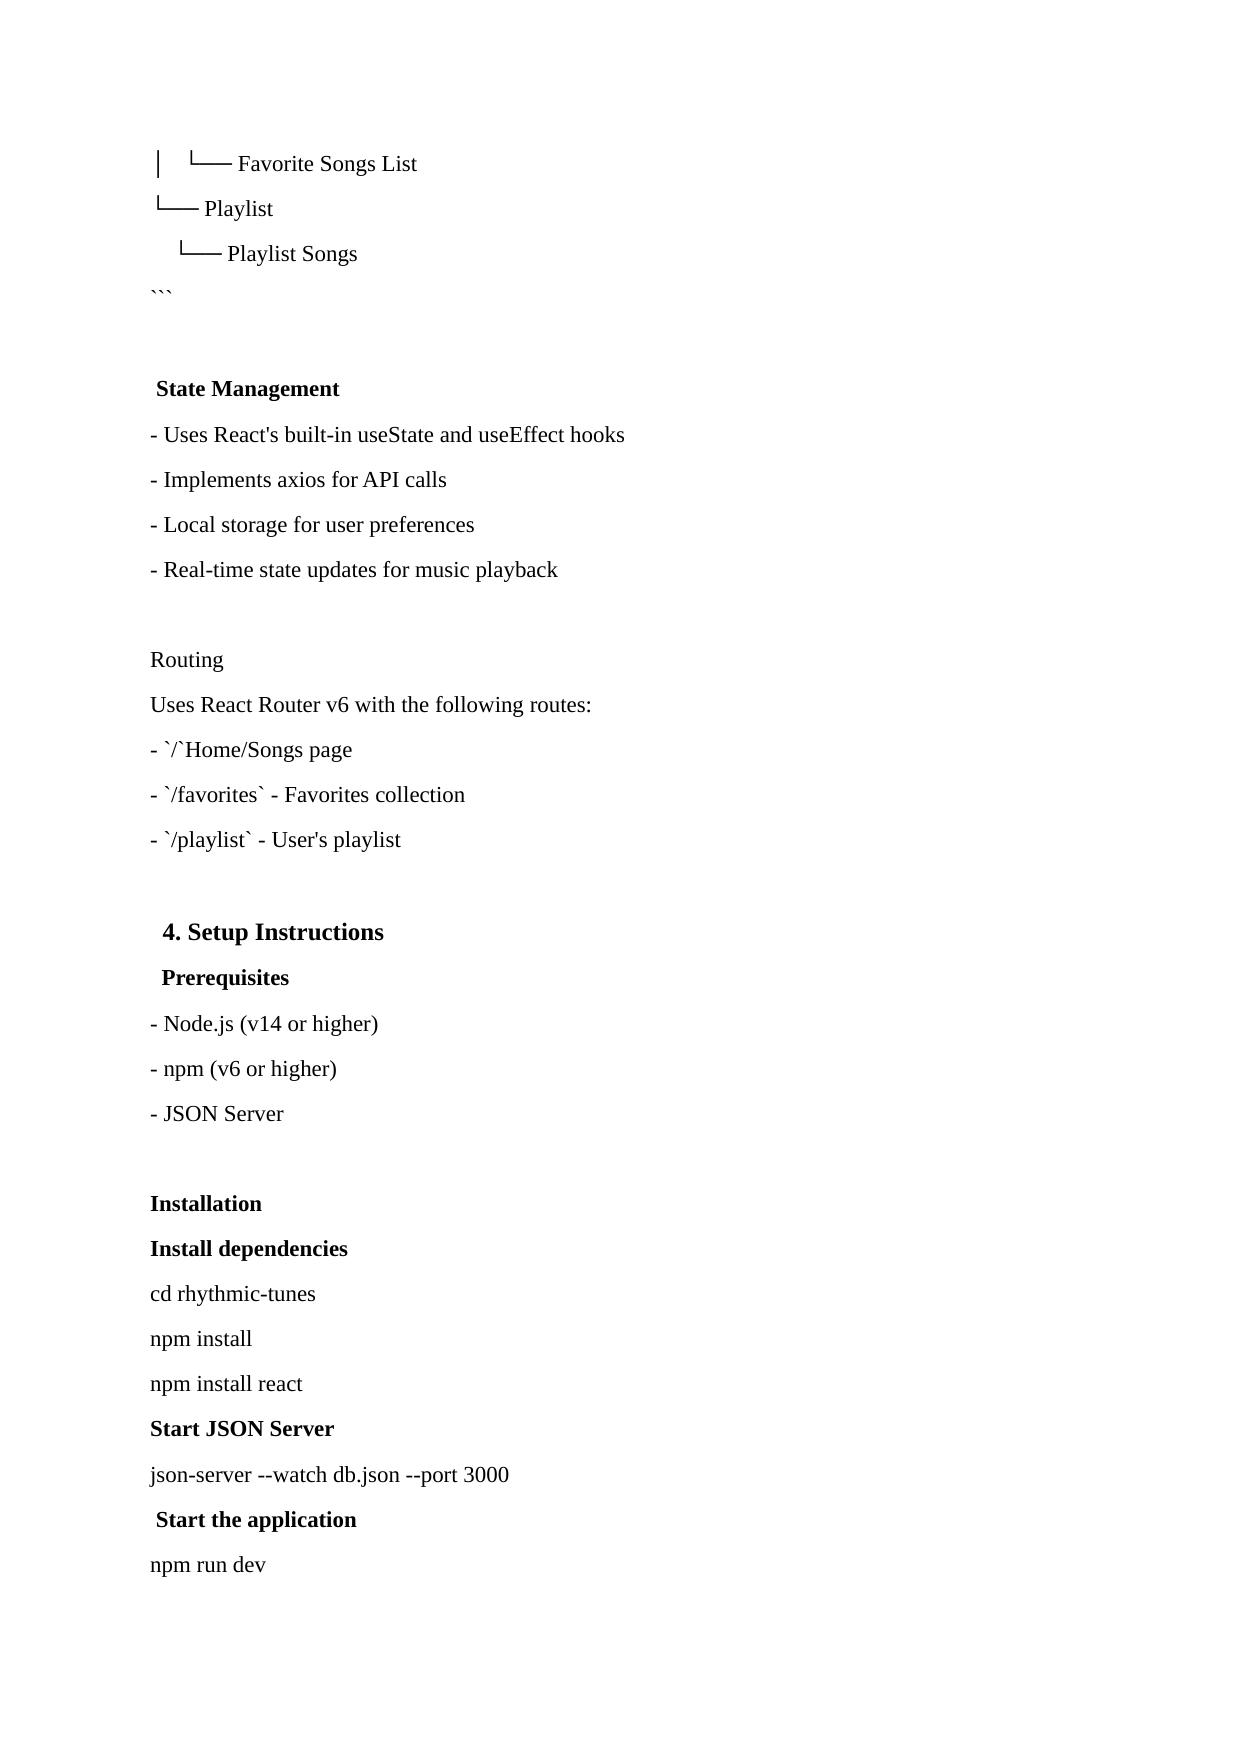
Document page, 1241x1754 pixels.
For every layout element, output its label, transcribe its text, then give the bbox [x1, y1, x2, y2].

text Start the application [150, 1506, 1090, 1532]
text Install dependencies [150, 1235, 1090, 1261]
text - `/`Home/Songs page [150, 736, 1090, 763]
text npm run dev [150, 1551, 1090, 1577]
text - `/favorites` - Favorites collection [150, 781, 1090, 808]
text - npm (v6 or higher) [150, 1055, 1090, 1081]
text - `/playlist` - User's playlist [150, 827, 1090, 853]
text - Local storage for user preferences [150, 511, 1090, 537]
text └── Playlist [150, 195, 1090, 221]
text │ └── Favorite Songs List [159, 150, 1090, 176]
text - Node.js (v14 or higher) [150, 1009, 1090, 1036]
text Prerequisites [150, 964, 1090, 991]
text ``` [150, 285, 1090, 312]
text - Uses React's built-in useState and useEffect hooks [150, 421, 1090, 447]
text cd rhythmic-tunes [150, 1280, 1090, 1307]
text json-server --watch db.json --port 3000 [150, 1461, 1090, 1487]
text Uses React Router v6 with the following routes: [150, 691, 1090, 718]
text npm install [150, 1325, 1090, 1352]
text Routing [150, 646, 1090, 672]
text - Real-time state updates for music playback [150, 556, 1090, 582]
text Installation [150, 1190, 1090, 1216]
text - JSON Server [150, 1100, 1090, 1126]
text └── Playlist Songs [150, 240, 1090, 267]
text 4. Setup Instructions [150, 917, 1090, 946]
text - Implements axios for API calls [150, 466, 1090, 492]
text npm install react [150, 1370, 1090, 1397]
text Start JSON Server [150, 1416, 1090, 1442]
text State Management [150, 376, 1090, 402]
